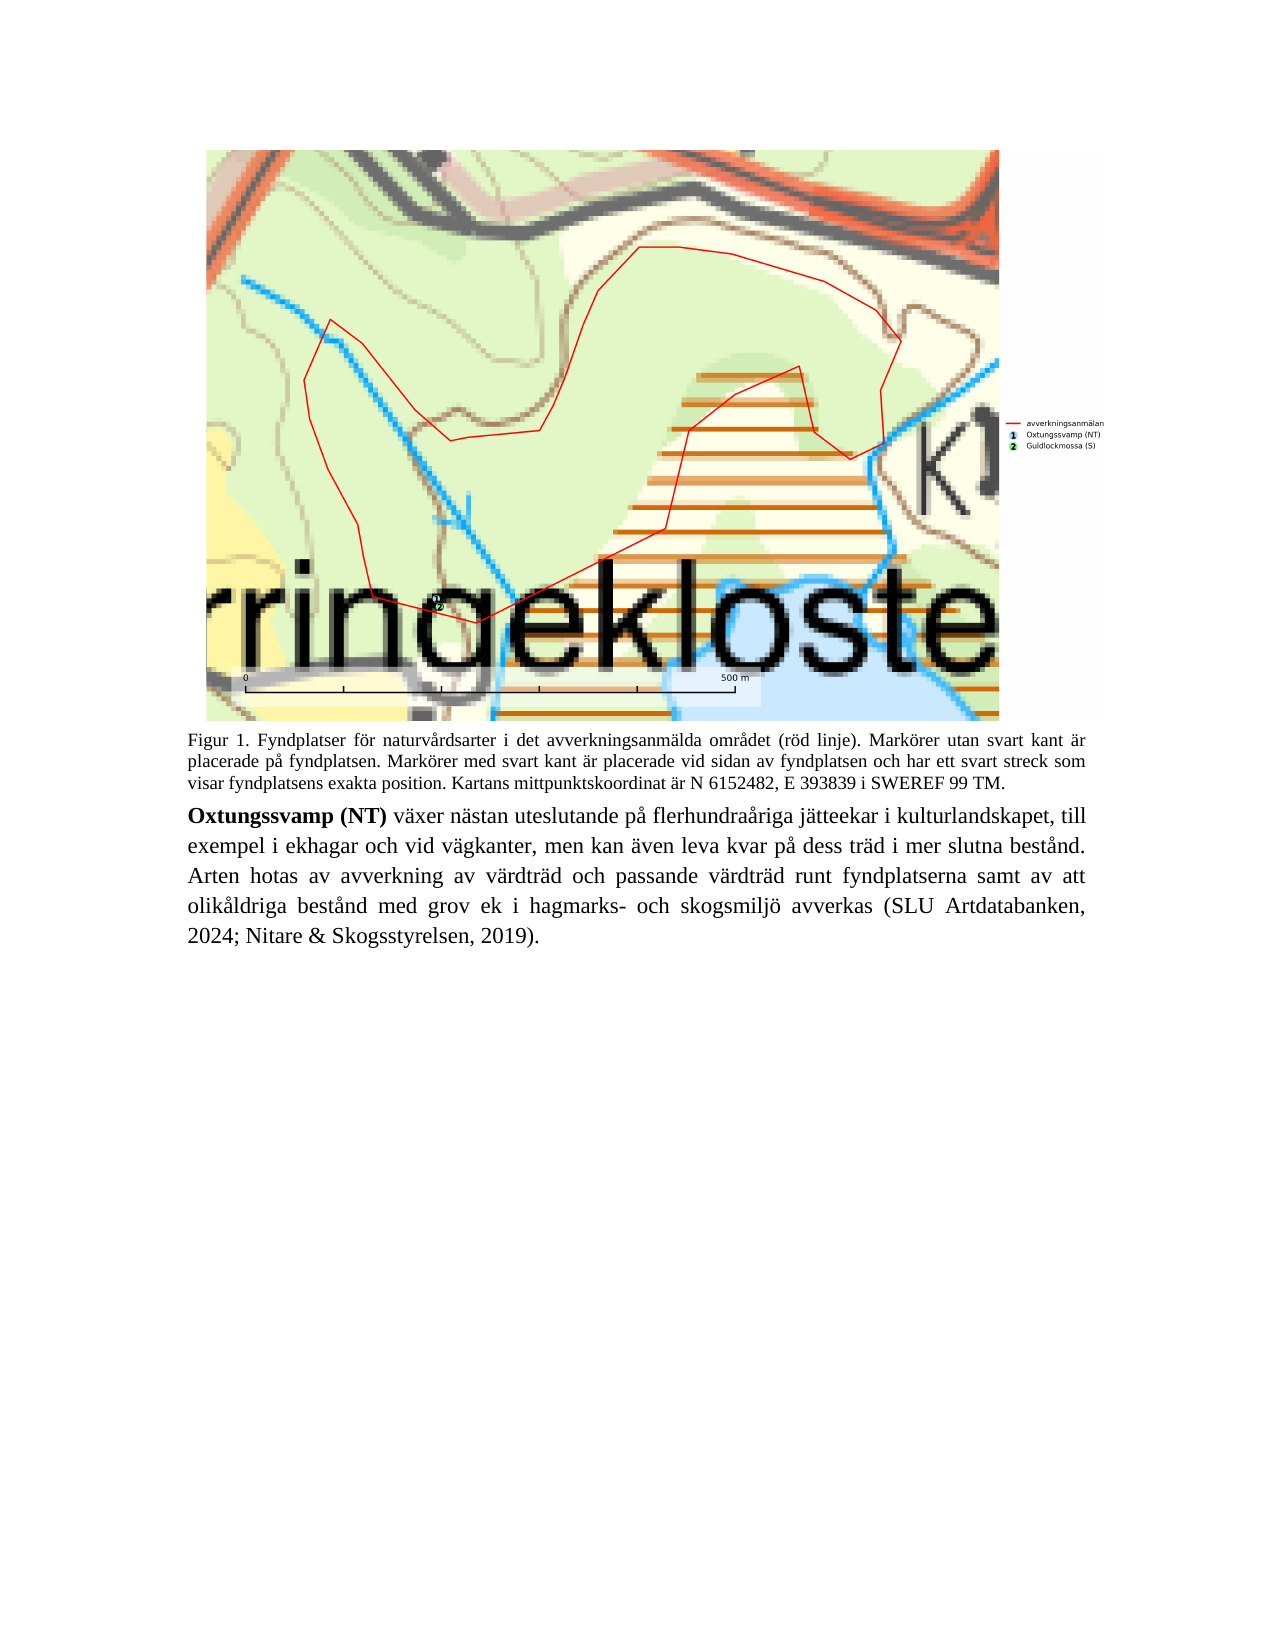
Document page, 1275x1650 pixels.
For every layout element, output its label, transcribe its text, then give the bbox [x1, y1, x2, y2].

text Oxtungssvamp (NT) växer nästan uteslutande på flerhundraåriga jätteekar i kulturlandskapet, till exempel i ekhagar och vid vägkanter, men kan även leva kvar på dess träd i mer slutna bestånd. Arten hotas av avverkning av värdträd och passande värdträd runt fyndplatserna samt av att olikåldriga bestånd med grov ek i hagmarks- och skogsmiljö avverkas (SLU Artdatabanken, 2024; Nitare & Skogsstyrelsen, 2019). [187, 802, 1087, 949]
text Figur 1. Fyndplatser för naturvårdsarter i det avverkningsanmälda området (röd linje). Markörer utan svart kant är placerade på fyndplatsen. Markörer med svart kant är placerade vid sidan av fyndplatsen och har ett svart streck som visar fyndplatsens exakta position. Kartans mittpunktskoordinat är N 6152482, E 393839 i SWEREF 99 TM. [187, 729, 1087, 793]
picture [206, 150, 1107, 721]
